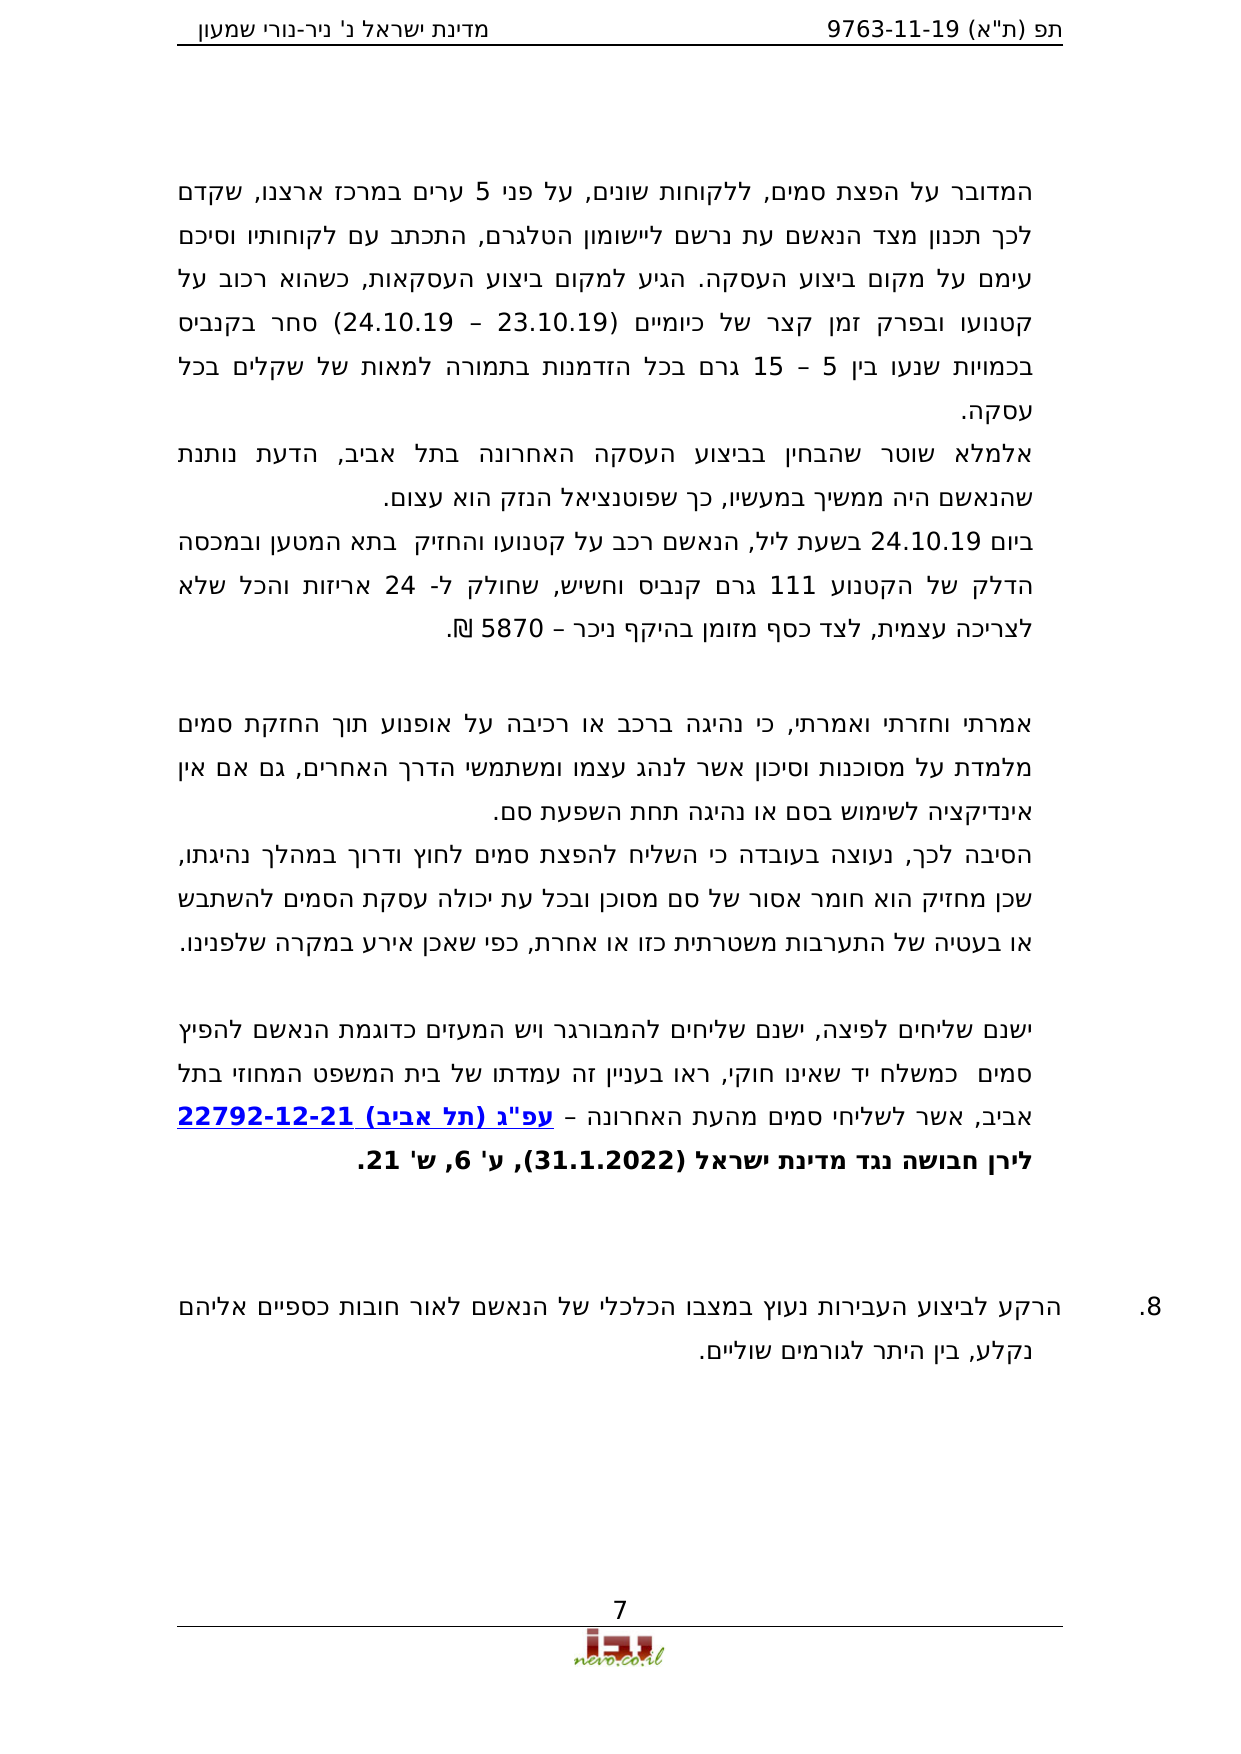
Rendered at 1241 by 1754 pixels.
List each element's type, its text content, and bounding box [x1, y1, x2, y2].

text המדובר על הפצת סמים, ללקוחות שונים, על פני 5 ערים במרכז ארצנו, שקדם לכך תכנון מצד הנאשם עת נרשם ליישומון הטלגרם, התכתב עם לקוחותיו וסיכם עימם על מקום ביצוע העסקה. הגיע למקום ביצוע העסקאות, כשהוא רכוב על קטנועו ובפרק זמן קצר של כיומיים (23.10.19 – 24.10.19) סחר בקנביס בכמויות שנעו בין 5 – 15 גרם בכל הזדמנות בתמורה למאות של שקלים בכל עסקה. [177, 177, 1033, 425]
text ישנם שליחים לפיצה, ישנם שליחים להמבורגר ויש המעזים כדוגמת הנאשם להפיץ סמים כמשלח יד שאינו חוקי, ראו בעניין זה עמדתו של בית המשפט המחוזי בתל אביב, אשר לשליחי סמים מהעת האחרונה – עפ"ג (תל אביב) 22792-12-21 לירן חבושה נגד מדינת ישראל (31.1.2022), ע' 6, ש' 21. [177, 1015, 1033, 1176]
text אלמלא שוטר שהבחין בביצוע העסקה האחרונה בתל אביב, הדעת נותנת שהנאשם היה ממשיך במעשיו, כך שפוטנציאל הנזק הוא עצום. [177, 440, 1033, 513]
text הסיבה לכך, נעוצה בעובדה כי השליח להפצת סמים לחוץ ודרוך במהלך נהיגתו, שכן מחזיק הוא חומר אסור של סם מסוכן ובכל עת יכולה עסקת הסמים להשתבש או בעטיה של התערבות משטרתית כזו או אחרת, כפי שאכן אירע במקרה שלפנינו. [177, 841, 1033, 957]
text ביום 24.10.19 בשעת ליל, הנאשם רכב על קטנועו והחזיק בתא המטען ובמכסה הדלק של הקטנוע 111 גרם קנביס וחשיש, שחולק ל- 24 אריזות והכל שלא לצריכה עצמית, לצד כסף מזומן בהיקף ניכר – 5870 ₪. [177, 527, 1033, 644]
list הרקע לביצוע העבירות נעוץ במצבו הכלכלי של הנאשם לאור חובות כספיים אליהם נקלע, בין היתר לגורמים שוליים. [177, 1292, 1138, 1365]
picture [574, 1628, 666, 1667]
text אמרתי וחזרתי ואמרתי, כי נהיגה ברכב או רכיבה על אופנוע תוך החזקת סמים מלמדת על מסוכנות וסיכון אשר לנהג עצמו ומשתמשי הדרך האחרים, גם אם אין אינדיקציה לשימוש בסם או נהיגה תחת השפעת סם. [177, 709, 1033, 826]
